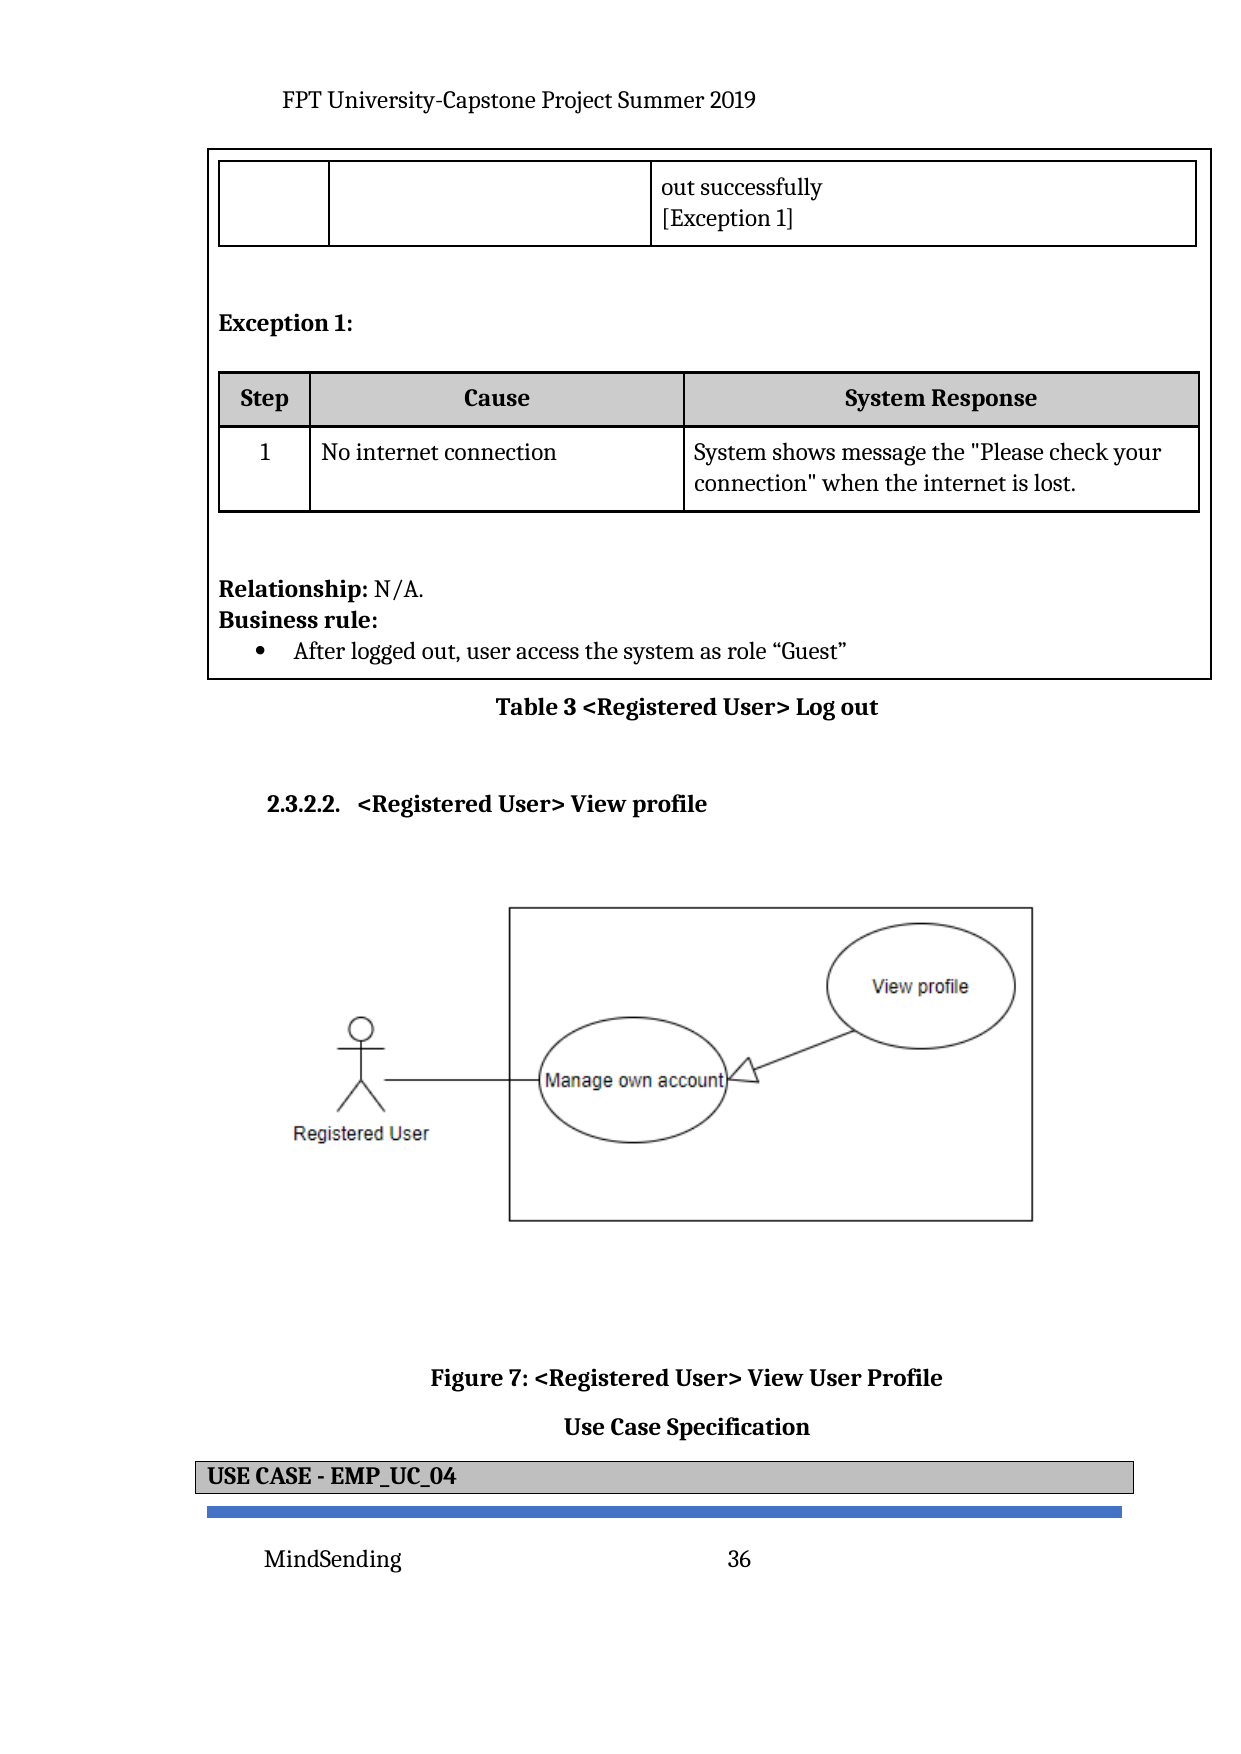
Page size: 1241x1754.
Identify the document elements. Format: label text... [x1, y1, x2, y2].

picture [251, 837, 1088, 1297]
text Use Case Specification [252, 1413, 1122, 1442]
subtitle <Registered User> View profile [207, 790, 1122, 819]
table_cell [209, 150, 1210, 678]
text Figure 7: <Registered User> View User Profile [252, 1364, 1122, 1392]
table_header USE CASE - EMP_UC_04 [196, 1462, 1133, 1493]
text Table 3 <Registered User> Log out [252, 693, 1122, 721]
